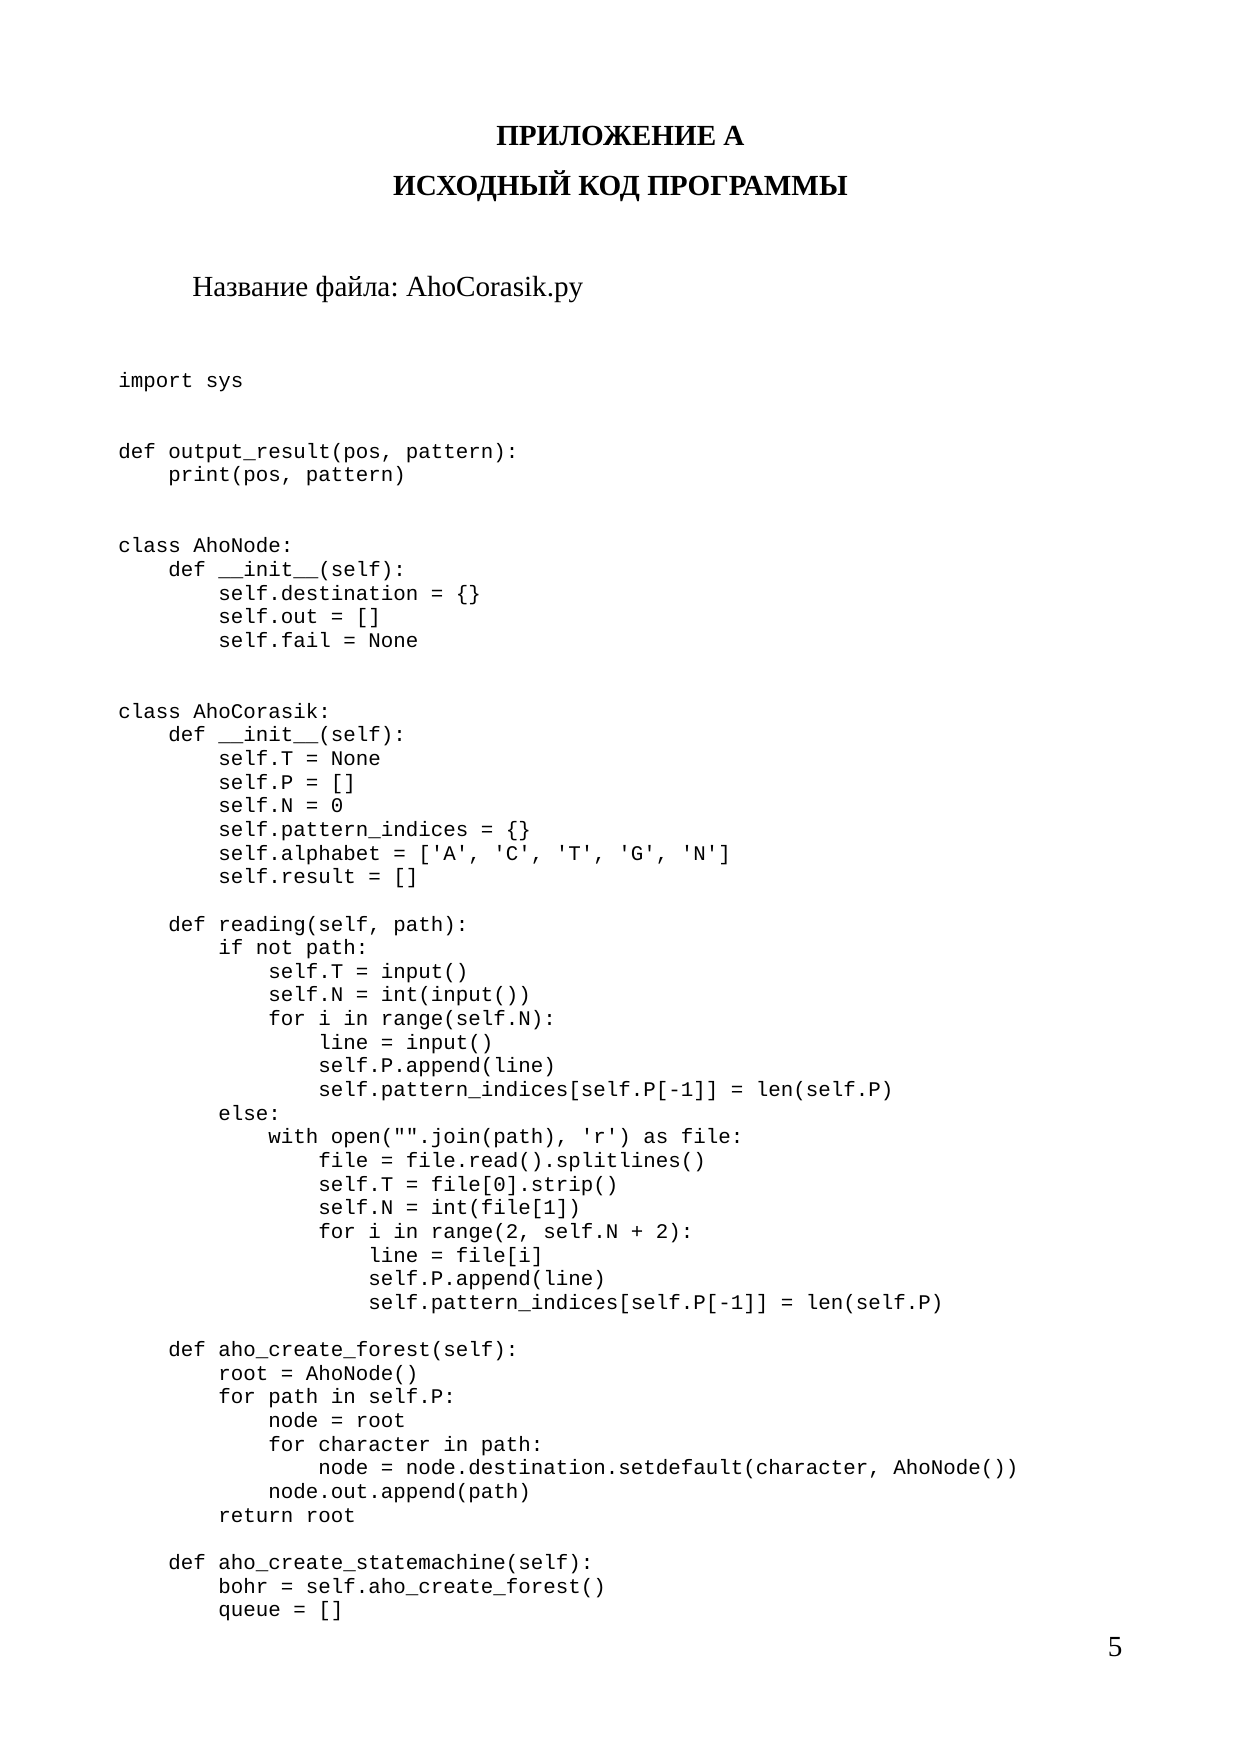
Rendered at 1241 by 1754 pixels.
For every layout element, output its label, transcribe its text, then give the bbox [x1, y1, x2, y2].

text else: [118, 1103, 1122, 1126]
text for i in range(2, self.N + 2): [118, 1221, 1122, 1244]
text self.P.append(line) [118, 1055, 1122, 1079]
text class AhoNode: [118, 535, 1122, 559]
text self.alphabet = ['A', 'C', 'T', 'G', 'N'] [118, 843, 1122, 866]
text def aho_create_statemachine(self): [118, 1552, 1122, 1576]
text def aho_create_forest(self): [118, 1339, 1122, 1363]
text bohr = self.aho_create_forest() [118, 1576, 1122, 1599]
text file = file.read().splitlines() [118, 1150, 1122, 1174]
text node.out.append(path) [118, 1481, 1122, 1505]
text self.result = [] [118, 866, 1122, 890]
text for path in self.P: [118, 1386, 1122, 1410]
text self.pattern_indices = {} [118, 819, 1122, 843]
text queue = [] [118, 1599, 1122, 1623]
text for character in path: [118, 1434, 1122, 1457]
text self.T = None [118, 748, 1122, 772]
text line = file[i] [118, 1244, 1122, 1268]
text self.pattern_indices[self.P[-1]] = len(self.P) [118, 1079, 1122, 1103]
text self.N = 0 [118, 795, 1122, 819]
text class AhoCorasik: [118, 701, 1122, 724]
text import sys [118, 370, 1122, 393]
text def __init__(self): [118, 559, 1122, 582]
text def output_result(pos, pattern): [118, 441, 1122, 464]
text self.N = int(input()) [118, 984, 1122, 1008]
text self.P.append(line) [118, 1268, 1122, 1292]
text self.P = [] [118, 772, 1122, 795]
text self.out = [] [118, 606, 1122, 630]
text for i in range(self.N): [118, 1008, 1122, 1032]
text return root [118, 1505, 1122, 1528]
text line = input() [118, 1032, 1122, 1055]
text if not path: [118, 937, 1122, 961]
text Название файла: AhoCorasik.py [118, 269, 1122, 303]
text self.T = file[0].strip() [118, 1174, 1122, 1197]
text self.destination = {} [118, 582, 1122, 606]
text self.pattern_indices[self.P[-1]] = len(self.P) [118, 1292, 1122, 1316]
text def reading(self, path): [118, 913, 1122, 937]
text print(pos, pattern) [118, 464, 1122, 488]
text self.fail = None [118, 630, 1122, 653]
text self.T = input() [118, 961, 1122, 984]
text with open("".join(path), 'r') as file: [118, 1126, 1122, 1150]
text root = AhoNode() [118, 1363, 1122, 1386]
text self.N = int(file[1]) [118, 1197, 1122, 1221]
subtitle Приложение А Исходный код программы [118, 118, 1122, 202]
text node = root [118, 1410, 1122, 1434]
text node = node.destination.setdefault(character, AhoNode()) [118, 1457, 1122, 1481]
text def __init__(self): [118, 724, 1122, 748]
